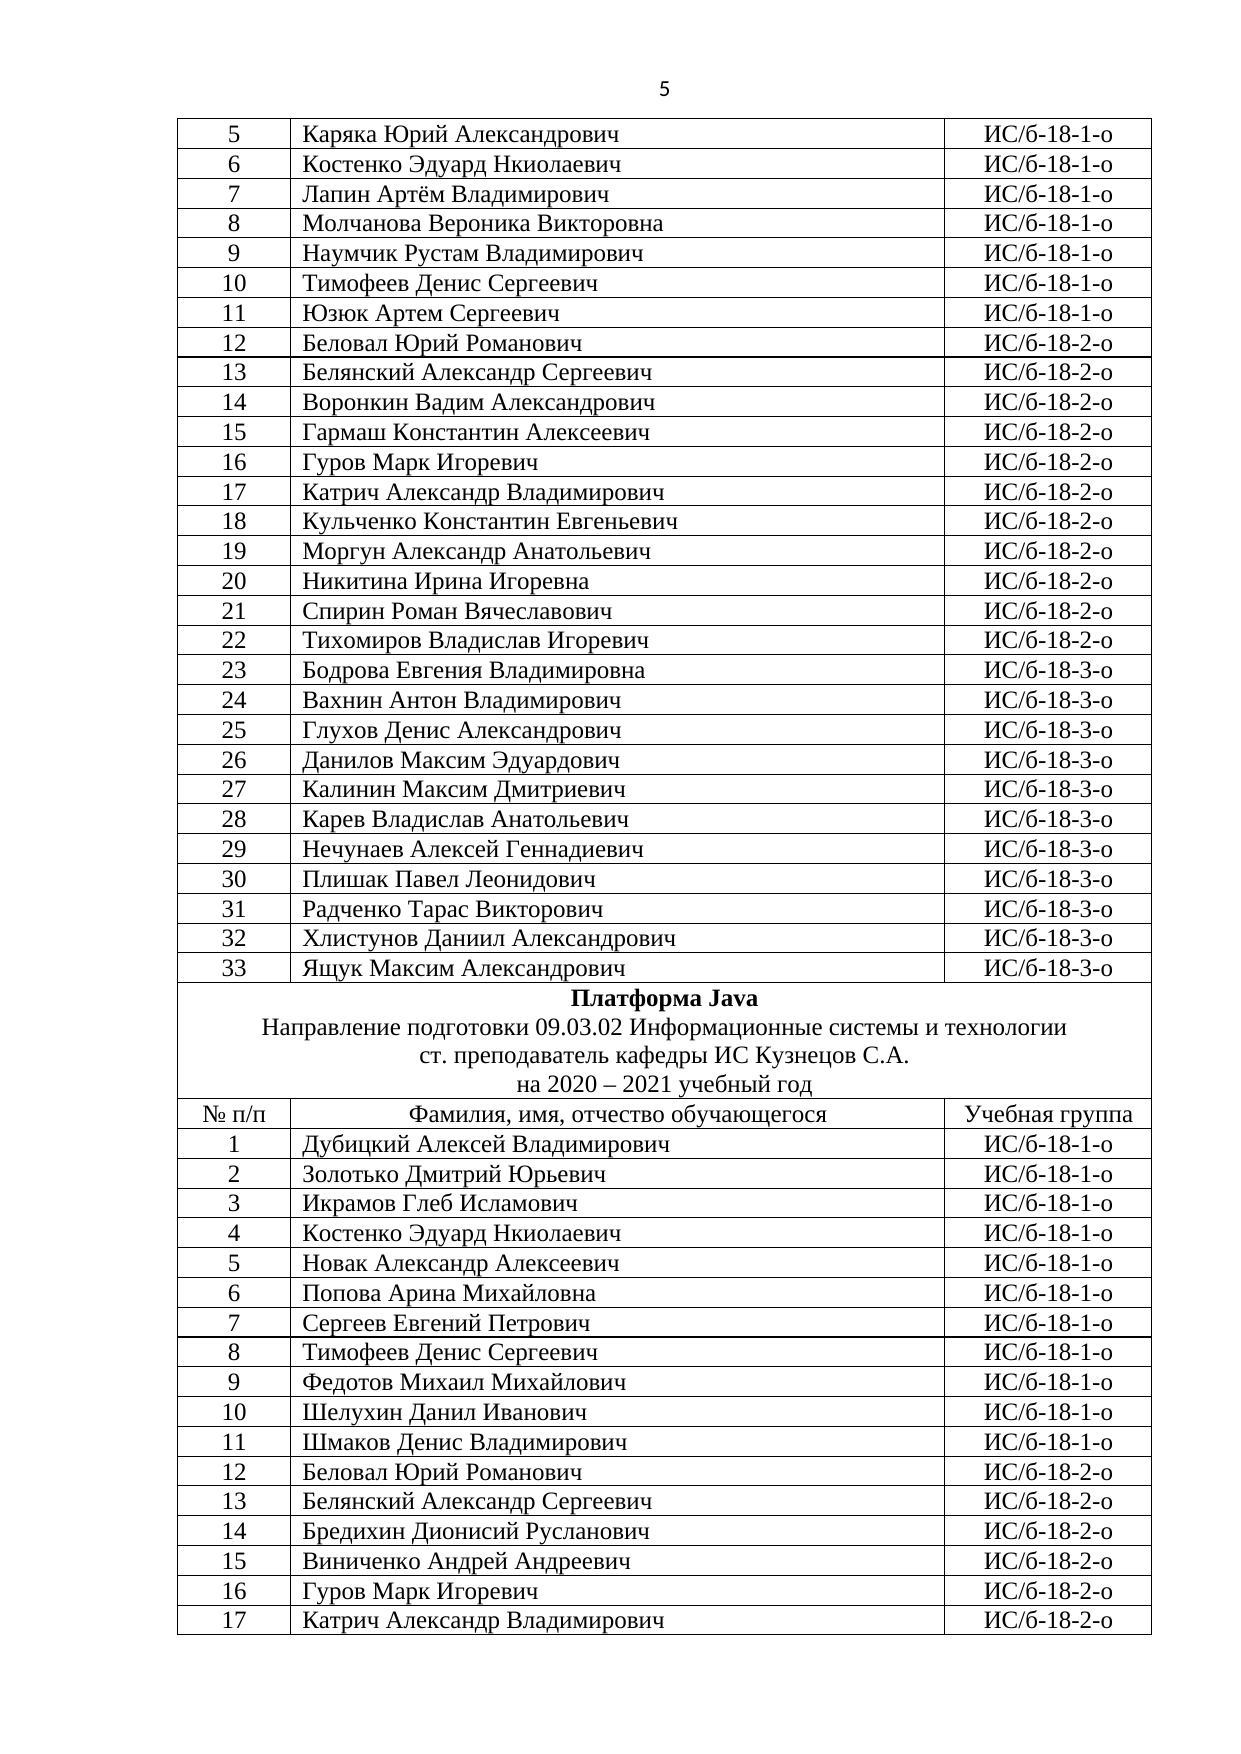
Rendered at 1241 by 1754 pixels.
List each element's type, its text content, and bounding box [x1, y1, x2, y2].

table_cell Белянский Александр Сергеевич [291, 1486, 944, 1515]
table_cell 14 [178, 1516, 290, 1545]
table_cell Беловал Юрий Романович [291, 328, 944, 356]
table_cell ИС/б-18-2-о [945, 447, 1151, 476]
table_cell Катрич Александр Владимирович [291, 477, 944, 505]
table_cell Федотов Михаил Михайлович [291, 1367, 944, 1396]
table_cell Воронкин Вадим Александрович [291, 387, 944, 416]
table_cell ИС/б-18-1-о [945, 298, 1151, 327]
table_cell ИС/б-18-1-о [945, 179, 1151, 207]
table_cell ИС/б-18-3-о [945, 894, 1151, 922]
table_cell Костенко Эдуард Нкиолаевич [291, 1218, 944, 1247]
table_cell ИС/б-18-1-о [945, 1338, 1151, 1366]
table_cell ИС/б-18-2-о [945, 1516, 1151, 1545]
table_cell ИС/б-18-3-о [945, 864, 1151, 893]
table_cell ИС/б-18-3-о [945, 775, 1151, 803]
table_cell Ящук Максим Александрович [291, 953, 944, 982]
table_cell 27 [178, 775, 290, 803]
table_cell 2 [178, 1159, 290, 1187]
table_cell ИС/б-18-3-о [945, 655, 1151, 684]
table_cell 3 [178, 1189, 290, 1217]
table_cell Бредихин Дионисий Русланович [291, 1516, 944, 1545]
table_cell ИС/б-18-1-о [945, 209, 1151, 237]
table_cell ИС/б-18-1-о [945, 1189, 1151, 1217]
table_cell ИС/б-18-2-о [945, 358, 1151, 386]
table_cell 1 [178, 1129, 290, 1158]
table_cell Гармаш Константин Алексеевич [291, 417, 944, 446]
table_cell 12 [178, 328, 290, 356]
table_cell ИС/б-18-2-о [945, 1486, 1151, 1515]
table_cell 19 [178, 536, 290, 565]
table_cell 20 [178, 566, 290, 595]
table_cell ИС/б-18-1-о [945, 1397, 1151, 1426]
table_cell ИС/б-18-1-о [945, 1218, 1151, 1247]
table_cell Тихомиров Владислав Игоревич [291, 626, 944, 654]
table_cell 9 [178, 1367, 290, 1396]
table_cell Каряка Юрий Александрович [291, 119, 944, 148]
table_cell № п/п [178, 1099, 290, 1128]
table_cell Хлистунов Даниил Александрович [291, 924, 944, 952]
table_cell 25 [178, 715, 290, 744]
table_cell Лапин Артём Владимирович [291, 179, 944, 207]
table_cell 11 [178, 1427, 290, 1456]
table_cell Беловал Юрий Романович [291, 1457, 944, 1485]
table_cell Шмаков Денис Владимирович [291, 1427, 944, 1456]
table_cell 28 [178, 804, 290, 833]
table_cell Тимофеев Денис Сергеевич [291, 268, 944, 297]
table_cell 7 [178, 1308, 290, 1336]
table_cell Вахнин Антон Владимирович [291, 685, 944, 714]
table_cell Тимофеев Денис Сергеевич [291, 1338, 944, 1366]
table_cell ИС/б-18-1-о [945, 149, 1151, 178]
table_cell Бодрова Евгения Владимировна [291, 655, 944, 684]
table_cell ИС/б-18-1-о [945, 1427, 1151, 1456]
table_cell 15 [178, 1546, 290, 1575]
table_cell ИС/б-18-2-о [945, 626, 1151, 654]
table_cell ИС/б-18-1-о [945, 1248, 1151, 1277]
table_cell ИС/б-18-1-о [945, 1308, 1151, 1336]
table_cell ИС/б-18-1-о [945, 268, 1151, 297]
table_cell Икрамов Глеб Исламович [291, 1189, 944, 1217]
table_cell Дубицкий Алексей Владимирович [291, 1129, 944, 1158]
table_cell Учебная группа [945, 1099, 1151, 1128]
table_cell Юзюк Артем Сергеевич [291, 298, 944, 327]
table_cell 9 [178, 238, 290, 267]
table_cell Белянский Александр Сергеевич [291, 358, 944, 386]
table_cell 26 [178, 745, 290, 773]
table_cell 21 [178, 596, 290, 624]
table_cell ИС/б-18-1-о [945, 1367, 1151, 1396]
table_cell Моргун Александр Анатольевич [291, 536, 944, 565]
table_cell Шелухин Данил Иванович [291, 1397, 944, 1426]
table_cell ИС/б-18-2-о [945, 477, 1151, 505]
table_cell ИС/б-18-1-о [945, 1278, 1151, 1307]
table_cell 31 [178, 894, 290, 922]
table_cell ИС/б-18-2-о [945, 506, 1151, 535]
table_cell Новак Александр Алексеевич [291, 1248, 944, 1277]
table_cell ИС/б-18-3-о [945, 715, 1151, 744]
table_cell Гуров Марк Игоревич [291, 447, 944, 476]
table_cell Платформа Java Направление подготовки 09.03.02 Информационные системы и технологии ст. преподаватель кафедры ИС Кузнецов С.А. на 2020 – 2021 учебный год [178, 983, 1151, 1098]
table_cell Данилов Максим Эдуардович [291, 745, 944, 773]
table_cell 4 [178, 1218, 290, 1247]
table_cell Наумчик Рустам Владимирович [291, 238, 944, 267]
table_cell ИС/б-18-1-о [945, 238, 1151, 267]
table_cell ИС/б-18-2-о [945, 387, 1151, 416]
table_cell 30 [178, 864, 290, 893]
table_cell 6 [178, 1278, 290, 1307]
table_cell Сергеев Евгений Петрович [291, 1308, 944, 1336]
table_cell 8 [178, 209, 290, 237]
table_cell ИС/б-18-3-о [945, 924, 1151, 952]
table_cell Костенко Эдуард Нкиолаевич [291, 149, 944, 178]
table_cell Гуров Марк Игоревич [291, 1576, 944, 1604]
table_cell 13 [178, 1486, 290, 1515]
table_cell ИС/б-18-2-о [945, 1457, 1151, 1485]
table_cell Виниченко Андрей Андреевич [291, 1546, 944, 1575]
table_cell ИС/б-18-1-о [945, 119, 1151, 148]
table_cell 12 [178, 1457, 290, 1485]
table_cell ИС/б-18-1-о [945, 1159, 1151, 1187]
table_cell Радченко Тарас Викторович [291, 894, 944, 922]
table_cell Спирин Роман Вячеславович [291, 596, 944, 624]
table_cell 11 [178, 298, 290, 327]
table_cell 8 [178, 1338, 290, 1366]
table_cell ИС/б-18-1-о [945, 1129, 1151, 1158]
table_cell 5 [178, 119, 290, 148]
table_cell Никитина Ирина Игоревна [291, 566, 944, 595]
table_cell 24 [178, 685, 290, 714]
table_cell ИС/б-18-3-о [945, 745, 1151, 773]
table_cell 7 [178, 179, 290, 207]
table_cell ИС/б-18-3-о [945, 834, 1151, 863]
table_cell 17 [178, 477, 290, 505]
table_cell Фамилия, имя, отчество обучающегося [291, 1099, 944, 1128]
table_cell ИС/б-18-2-о [945, 536, 1151, 565]
table_cell Молчанова Вероника Викторовна [291, 209, 944, 237]
table_cell ИС/б-18-3-о [945, 685, 1151, 714]
table_cell 10 [178, 268, 290, 297]
table_cell ИС/б-18-3-о [945, 953, 1151, 982]
table_cell 18 [178, 506, 290, 535]
table_cell 22 [178, 626, 290, 654]
table_cell 14 [178, 387, 290, 416]
table_cell Карев Владислав Анатольевич [291, 804, 944, 833]
table_cell 15 [178, 417, 290, 446]
table_cell 17 [178, 1606, 290, 1634]
table_cell ИС/б-18-2-о [945, 1606, 1151, 1634]
table_cell 29 [178, 834, 290, 863]
table_cell Кульченко Константин Евгеньевич [291, 506, 944, 535]
table_cell ИС/б-18-2-о [945, 1576, 1151, 1604]
table_cell Катрич Александр Владимирович [291, 1606, 944, 1634]
table_cell Попова Арина Михайловна [291, 1278, 944, 1307]
table_cell 6 [178, 149, 290, 178]
table_cell 33 [178, 953, 290, 982]
table_cell 13 [178, 358, 290, 386]
table_cell 32 [178, 924, 290, 952]
table_cell Нечунаев Алексей Геннадиевич [291, 834, 944, 863]
table_cell ИС/б-18-2-о [945, 596, 1151, 624]
table_cell Калинин Максим Дмитриевич [291, 775, 944, 803]
table_cell ИС/б-18-2-о [945, 566, 1151, 595]
table_cell 16 [178, 447, 290, 476]
table_cell Плишак Павел Леонидович [291, 864, 944, 893]
table_cell ИС/б-18-2-о [945, 1546, 1151, 1575]
table_cell 16 [178, 1576, 290, 1604]
table_cell 23 [178, 655, 290, 684]
table_cell ИС/б-18-2-о [945, 328, 1151, 356]
table_cell Золотько Дмитрий Юрьевич [291, 1159, 944, 1187]
table_cell 10 [178, 1397, 290, 1426]
table_cell 5 [178, 1248, 290, 1277]
table_cell ИС/б-18-3-о [945, 804, 1151, 833]
table_cell ИС/б-18-2-о [945, 417, 1151, 446]
table_cell Глухов Денис Александрович [291, 715, 944, 744]
